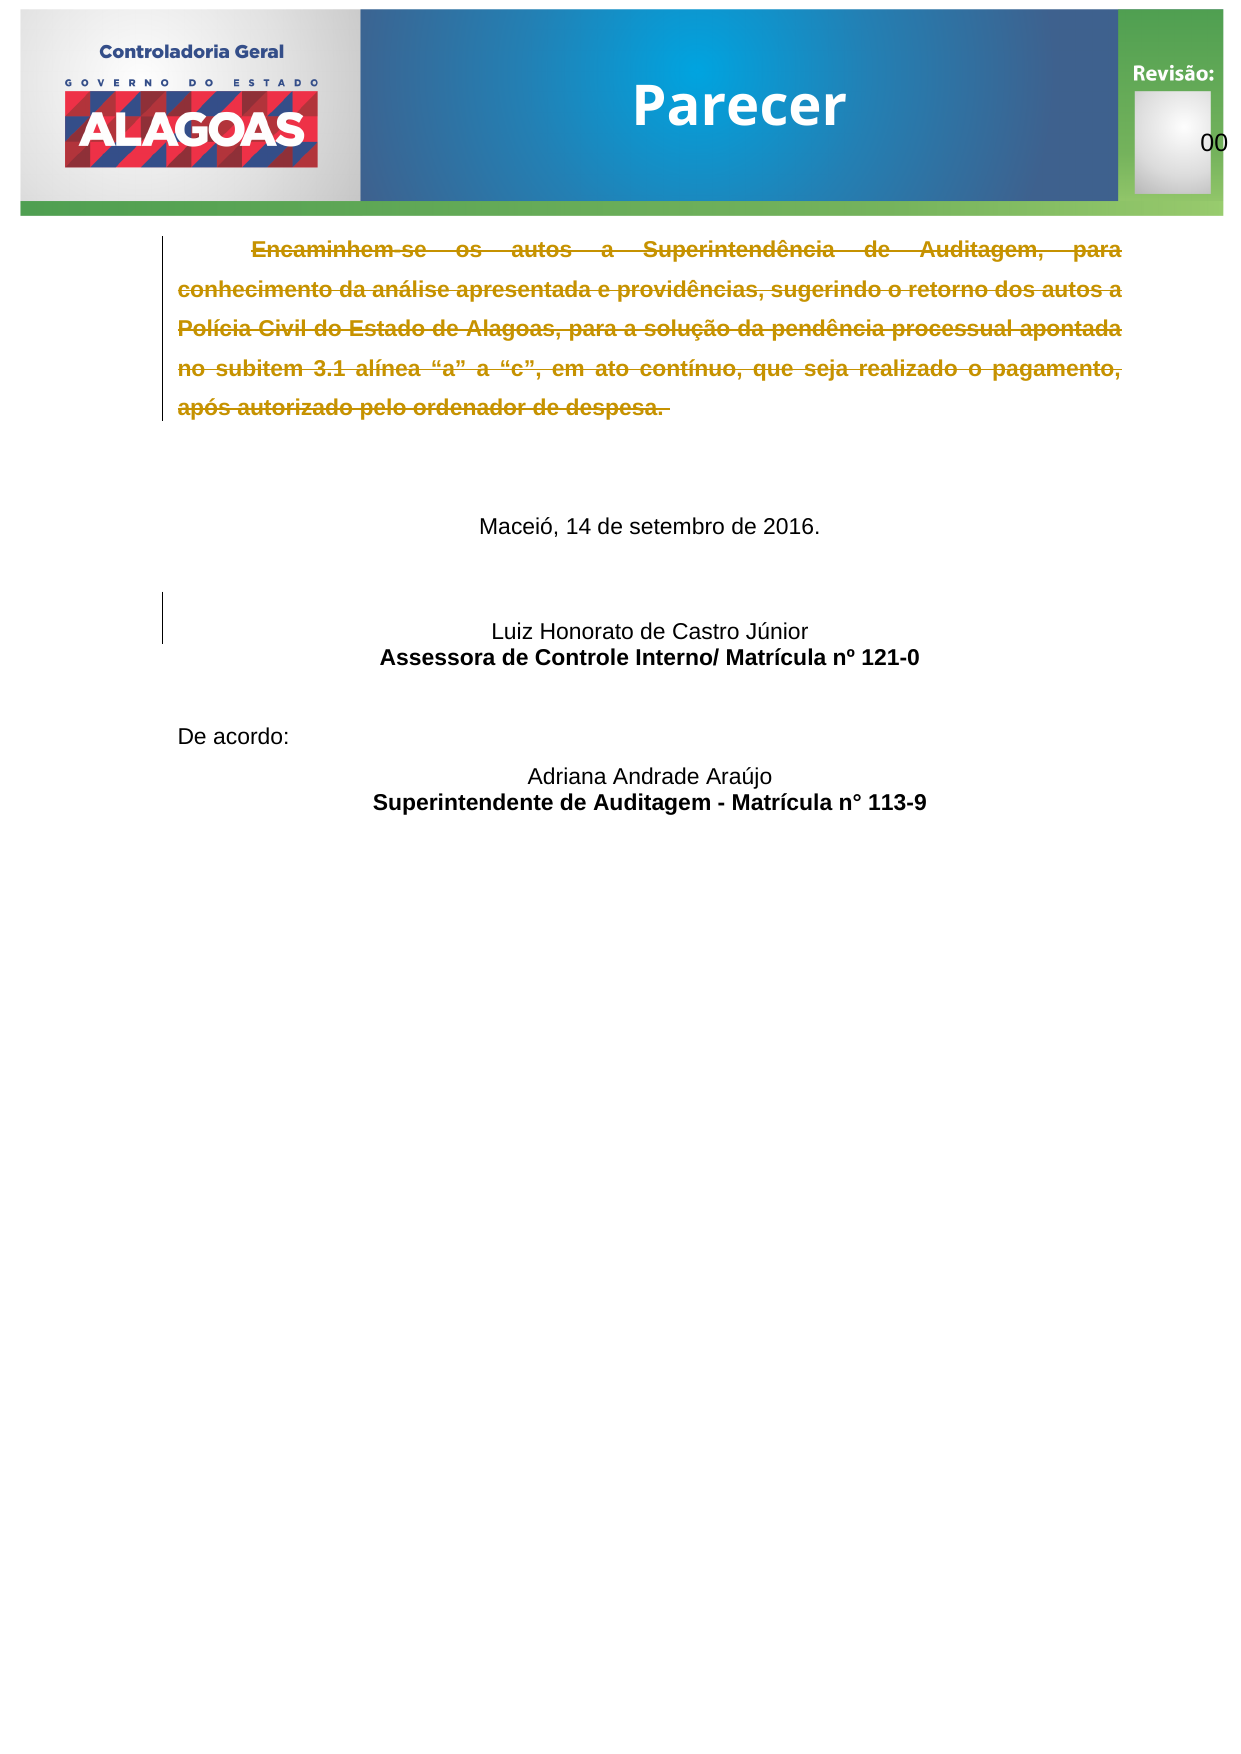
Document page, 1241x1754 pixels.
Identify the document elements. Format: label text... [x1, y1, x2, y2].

text Adriana Andrade Araújo [177, 763, 1122, 789]
text Luiz Honorato de Castro Júnior [177, 618, 1122, 644]
text Maceió, 14 de setembro de 2016. [177, 513, 1122, 539]
text Encaminhem-se os autos a Superintendência de Auditagem, para conhecimento da análise apresentada e providências, sugerindo o retorno dos autos a Polícia Civil do Estado de Alagoas, para a solução da pendência processual apontada no subitem 3.1 alínea “a” a “c”, em ato contínuo, que seja realizado o pagamento, após autorizado pelo ordenador de despesa. [177, 330, 1122, 369]
text De acordo: [177, 723, 1122, 749]
text Encaminhem-se os autos a Superintendência de Auditagem, para conhecimento da análise apresentada e providências, sugerindo o retorno dos autos a Polícia Civil do Estado de Alagoas, para a solução da pendência processual apontada no subitem 3.1 alínea “a” a “c”, em ato contínuo, que seja realizado o pagamento, após autorizado pelo ordenador de despesa. [177, 236, 1122, 290]
text Superintendente de Auditagem - Matrícula n° 113-9 [177, 789, 1122, 815]
picture [1217, 135, 1224, 149]
text Encaminhem-se os autos a Superintendência de Auditagem, para conhecimento da análise apresentada e providências, sugerindo o retorno dos autos a Polícia Civil do Estado de Alagoas, para a solução da pendência processual apontada no subitem 3.1 alínea “a” a “c”, em ato contínuo, que seja realizado o pagamento, após autorizado pelo ordenador de despesa. [177, 370, 1122, 421]
text Encaminhem-se os autos a Superintendência de Auditagem, para conhecimento da análise apresentada e providências, sugerindo o retorno dos autos a Polícia Civil do Estado de Alagoas, para a solução da pendência processual apontada no subitem 3.1 alínea “a” a “c”, em ato contínuo, que seja realizado o pagamento, após autorizado pelo ordenador de despesa. [177, 291, 1122, 329]
text Assessora de Controle Interno/ Matrícula nº 121-0 [177, 644, 1122, 671]
picture [20, 9, 1224, 216]
